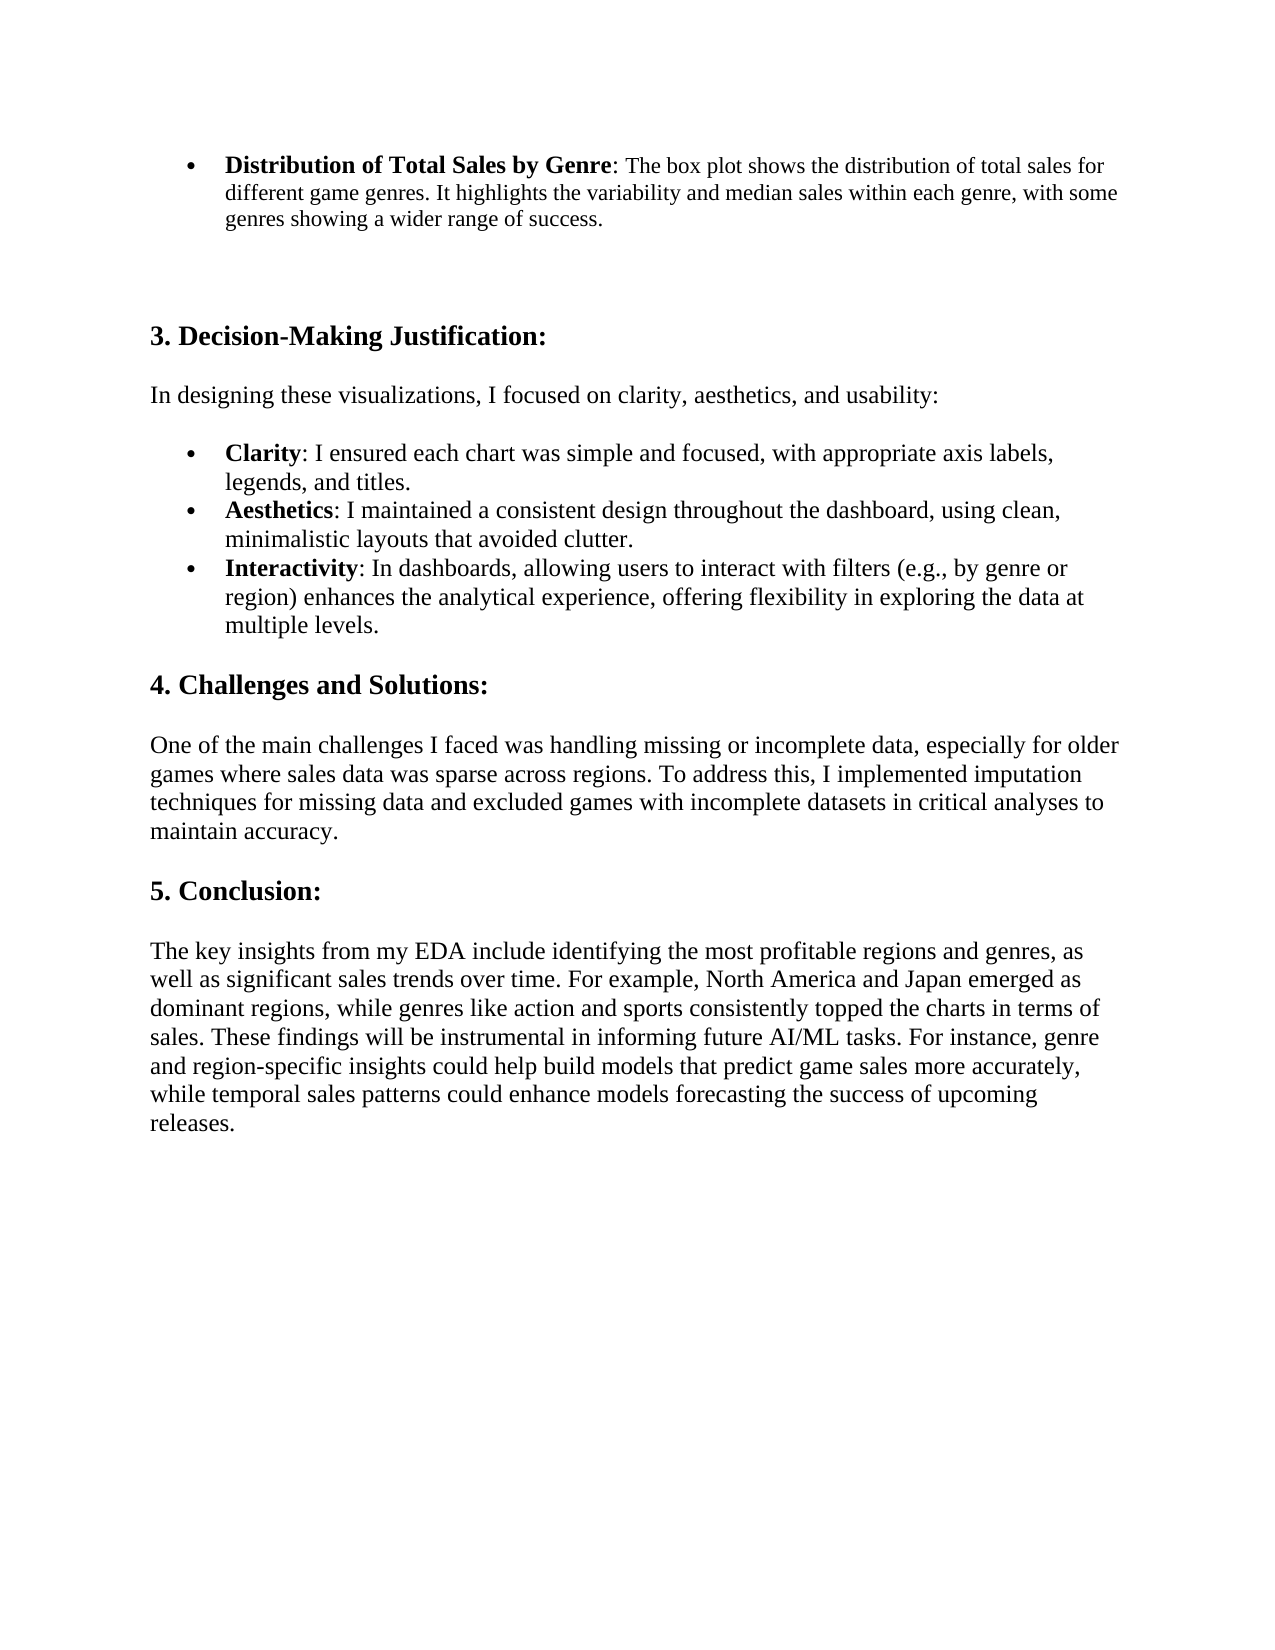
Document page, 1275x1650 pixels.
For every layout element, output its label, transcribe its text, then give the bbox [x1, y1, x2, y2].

text The key insights from my EDA include identifying the most profitable regions and genres, as well as significant sales trends over time. For example, North America and Japan emerged as dominant regions, while genres like action and sports consistently topped the charts in terms of sales. These findings will be instrumental in informing future AI/ML tasks. For instance, genre and region-specific insights could help build models that predict game sales more accurately, while temporal sales patterns could enhance models forecasting the success of upcoming releases. [150, 936, 1125, 1137]
text One of the main challenges I faced was handling missing or incomplete data, especially for older games where sales data was sparse across regions. To address this, I implemented imputation techniques for missing data and excluded games with incomplete datasets in critical analyses to maintain accuracy. [150, 730, 1125, 845]
list Distribution of Total Sales by Genre: The box plot shows the distribution of total sales for different game genres. It highlights the variability and median sales within each genre, with some genres showing a wider range of success. [187, 150, 1125, 231]
text 5. Conclusion: [150, 874, 1125, 907]
text 3. Decision-Making Justification: [150, 318, 1125, 351]
text In designing these visualizations, I focused on clarity, aesthetics, and usability: [150, 380, 1125, 409]
list Clarity: I ensured each chart was simple and focused, with appropriate axis labels, legends, and titles. [187, 438, 1125, 496]
list Interactivity: In dashboards, allowing users to interact with filters (e.g., by genre or region) enhances the analytical experience, offering flexibility in exploring the data at multiple levels. [187, 553, 1125, 639]
list Aesthetics: I maintained a consistent design throughout the dashboard, using clean, minimalistic layouts that avoided clutter. [187, 496, 1125, 553]
text 4. Challenges and Solutions: [150, 668, 1125, 701]
